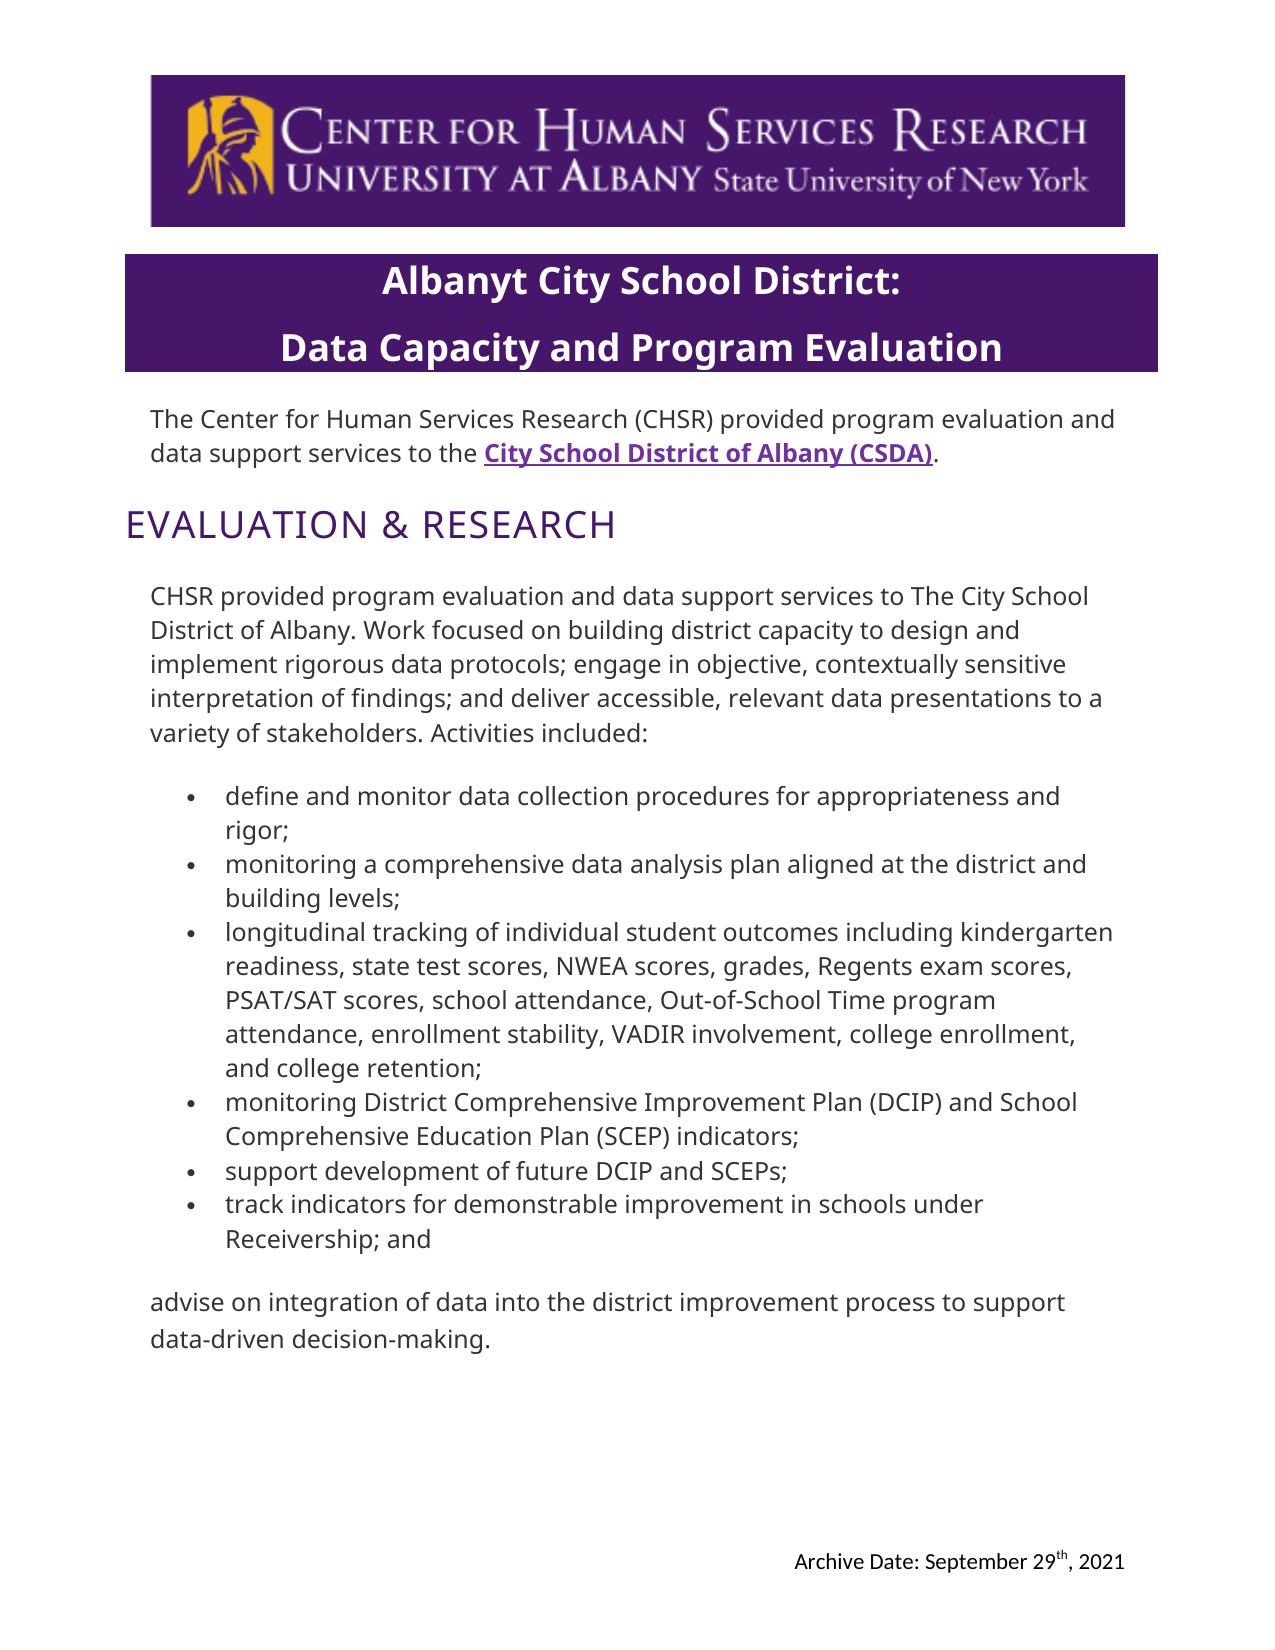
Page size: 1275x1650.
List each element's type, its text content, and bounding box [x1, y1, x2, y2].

picture [150, 75, 1125, 227]
text Data Capacity and Program Evaluation [125, 321, 1158, 372]
list monitoring a comprehensive data analysis plan aligned at the district and building levels; [187, 847, 1125, 915]
text The Center for Human Services Research (CHSR) provided program evaluation and data support services to the City School District of Albany (CSDA). [150, 401, 1125, 469]
list support development of future DCIP and SCEPs; [187, 1153, 1125, 1187]
list track indicators for demonstrable improvement in schools under Receivership; and [187, 1187, 1125, 1255]
text advise on integration of data into the district improvement process to support data-driven decision-making. [150, 1284, 1125, 1355]
text CHSR provided program evaluation and data support services to The City School District of Albany. Work focused on building district capacity to design and implement rigorous data protocols; engage in objective, contextually sensitive interpretation of findings; and deliver accessible, relevant data presentations to a variety of stakeholders. Activities included: [150, 579, 1125, 749]
list monitoring District Comprehensive Improvement Plan (DCIP) and School Comprehensive Education Plan (SCEP) indicators; [187, 1085, 1125, 1153]
list define and monitor data collection procedures for appropriateness and rigor; [187, 778, 1125, 847]
text Evaluation & Research [125, 499, 1158, 550]
list longitudinal tracking of individual student outcomes including kindergarten readiness, state test scores, NWEA scores, grades, Regents exam scores, PSAT/SAT scores, school attendance, Out-of-School Time program attendance, enrollment stability, VADIR involvement, college enrollment, and college retention; [187, 915, 1125, 1085]
text Albanyt City School District: [125, 254, 1158, 306]
